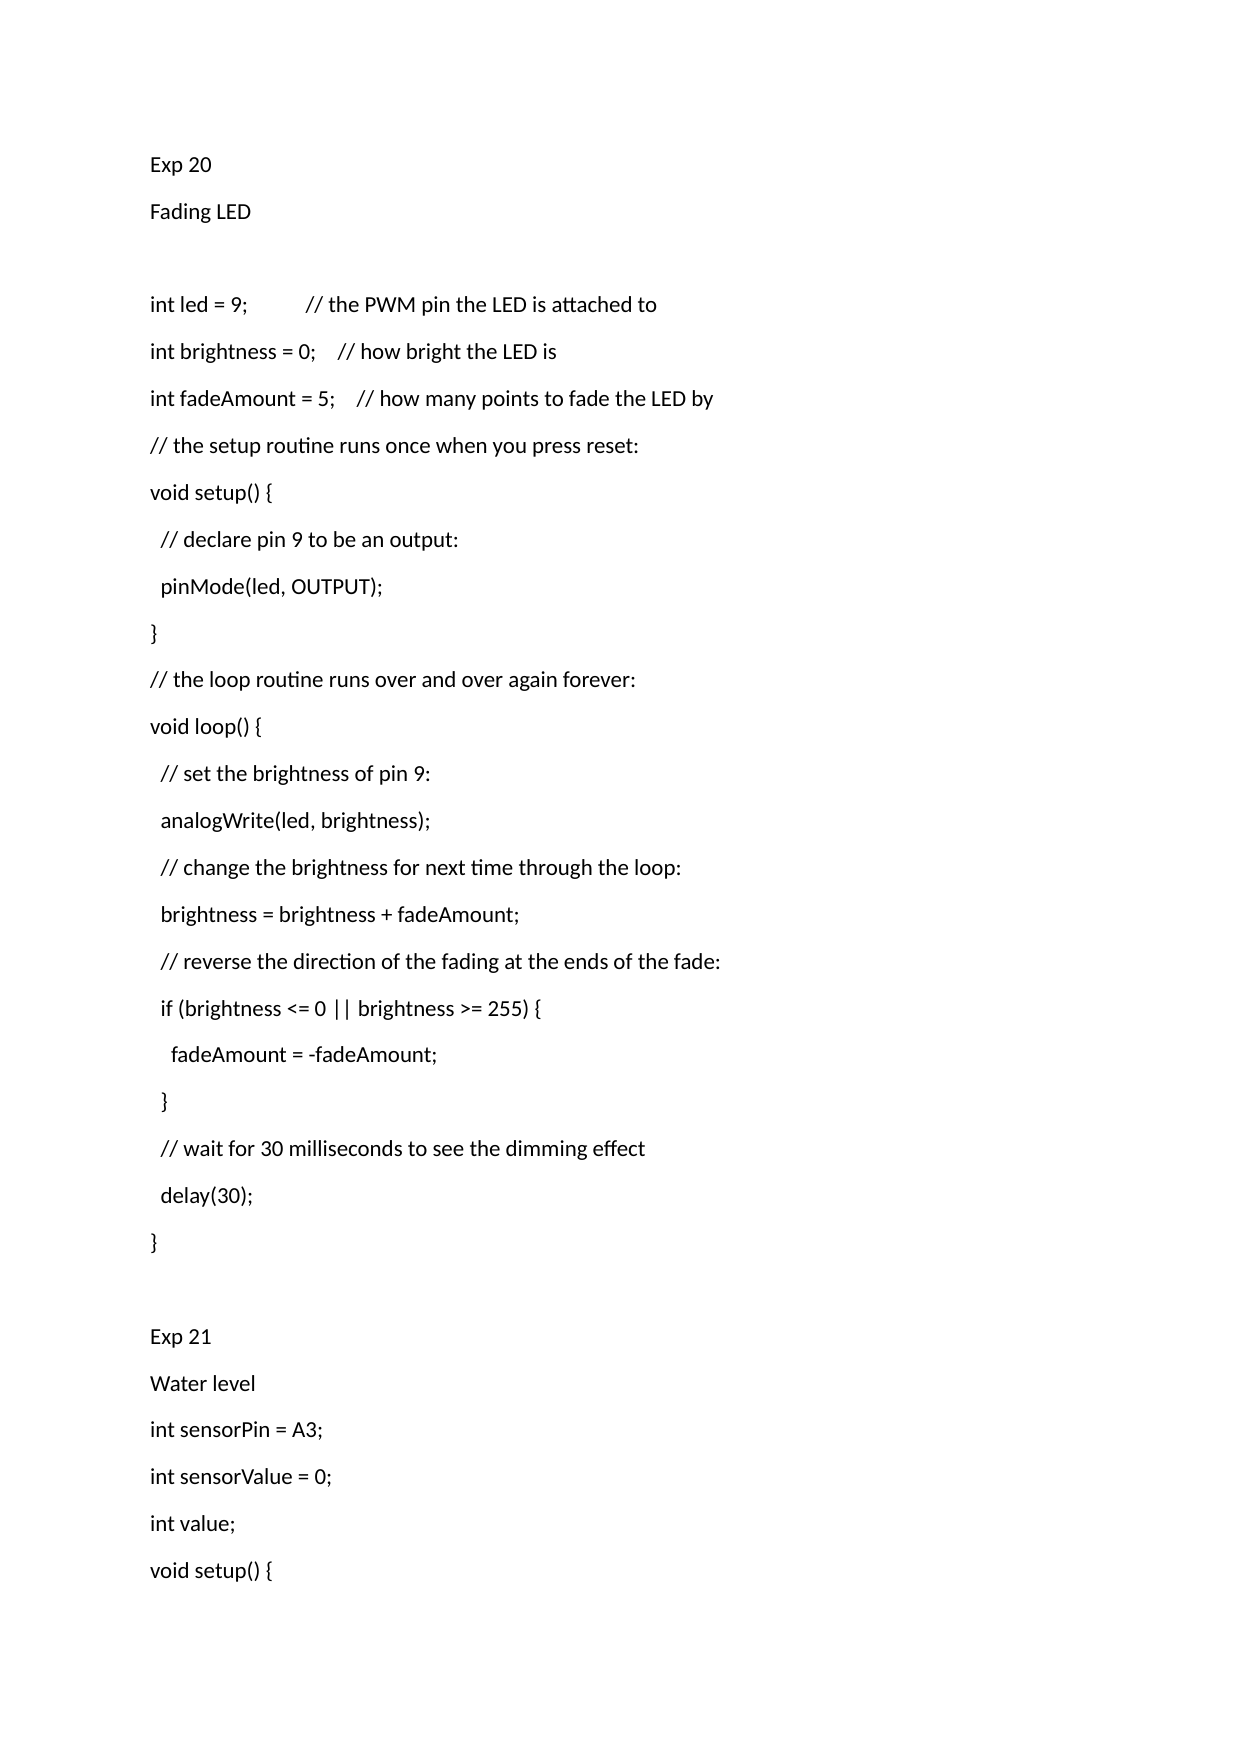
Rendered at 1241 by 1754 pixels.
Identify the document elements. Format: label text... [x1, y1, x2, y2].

text // wait for 30 milliseconds to see the dimming effect [150, 1134, 1090, 1162]
text } [150, 1228, 1090, 1256]
text // the setup routine runs once when you press reset: [150, 431, 1090, 459]
text Fading LED [150, 197, 1090, 225]
text void loop() { [150, 712, 1090, 741]
text int fadeAmount = 5; // how many points to fade the LED by [150, 384, 1090, 412]
text brightness = brightness + fadeAmount; [150, 900, 1090, 928]
text Exp 21 [150, 1322, 1090, 1350]
text int led = 9; // the PWM pin the LED is attached to [150, 291, 1090, 319]
text Exp 20 [150, 150, 1090, 178]
text int brightness = 0; // how bright the LED is [150, 337, 1090, 366]
text analogWrite(led, brightness); [150, 806, 1090, 834]
text void setup() { [150, 1556, 1090, 1584]
text } [150, 1087, 1090, 1116]
text // declare pin 9 to be an output: [150, 525, 1090, 553]
text if (brightness <= 0 || brightness >= 255) { [150, 994, 1090, 1022]
text int value; [150, 1509, 1090, 1537]
text int sensorPin = A3; [150, 1416, 1090, 1444]
text fadeAmount = -fadeAmount; [150, 1041, 1090, 1069]
text pinMode(led, OUTPUT); [150, 572, 1090, 600]
text // the loop routine runs over and over again forever: [150, 666, 1090, 694]
text // set the brightness of pin 9: [150, 759, 1090, 787]
text int sensorValue = 0; [150, 1462, 1090, 1491]
text // reverse the direction of the fading at the ends of the fade: [150, 947, 1090, 975]
text delay(30); [150, 1181, 1090, 1209]
text void setup() { [150, 478, 1090, 506]
text } [150, 619, 1090, 647]
text // change the brightness for next time through the loop: [150, 853, 1090, 881]
text Water level [150, 1369, 1090, 1397]
